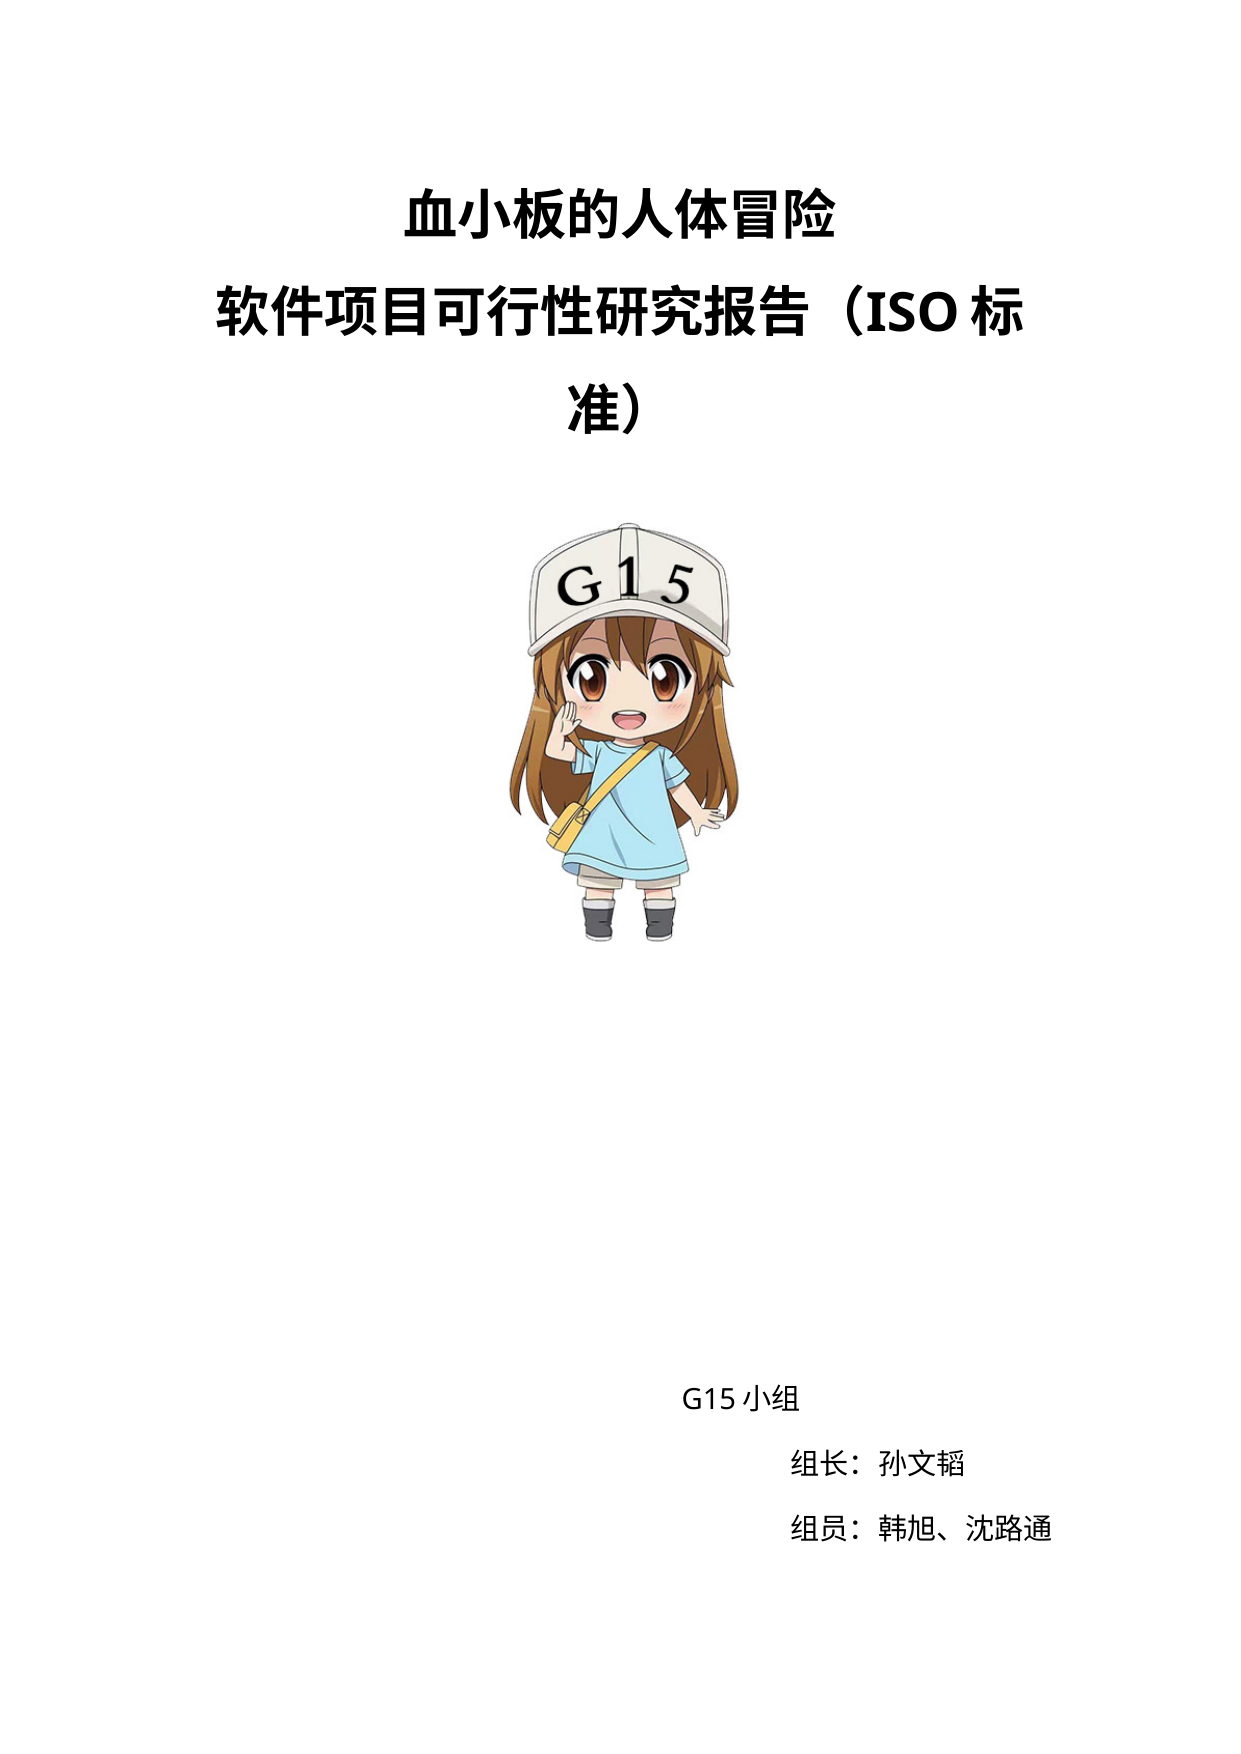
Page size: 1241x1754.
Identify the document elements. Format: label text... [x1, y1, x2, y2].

text 组长：孙文韬 [187, 1429, 965, 1494]
text 组员：韩旭、沈路通 [187, 1494, 1053, 1559]
text G15小组 [275, 1364, 936, 1429]
text 软件项目可行性研究报告（ISO标准） [187, 259, 1053, 454]
text 血小板的人体冒险 [187, 162, 1053, 259]
picture [467, 519, 773, 947]
